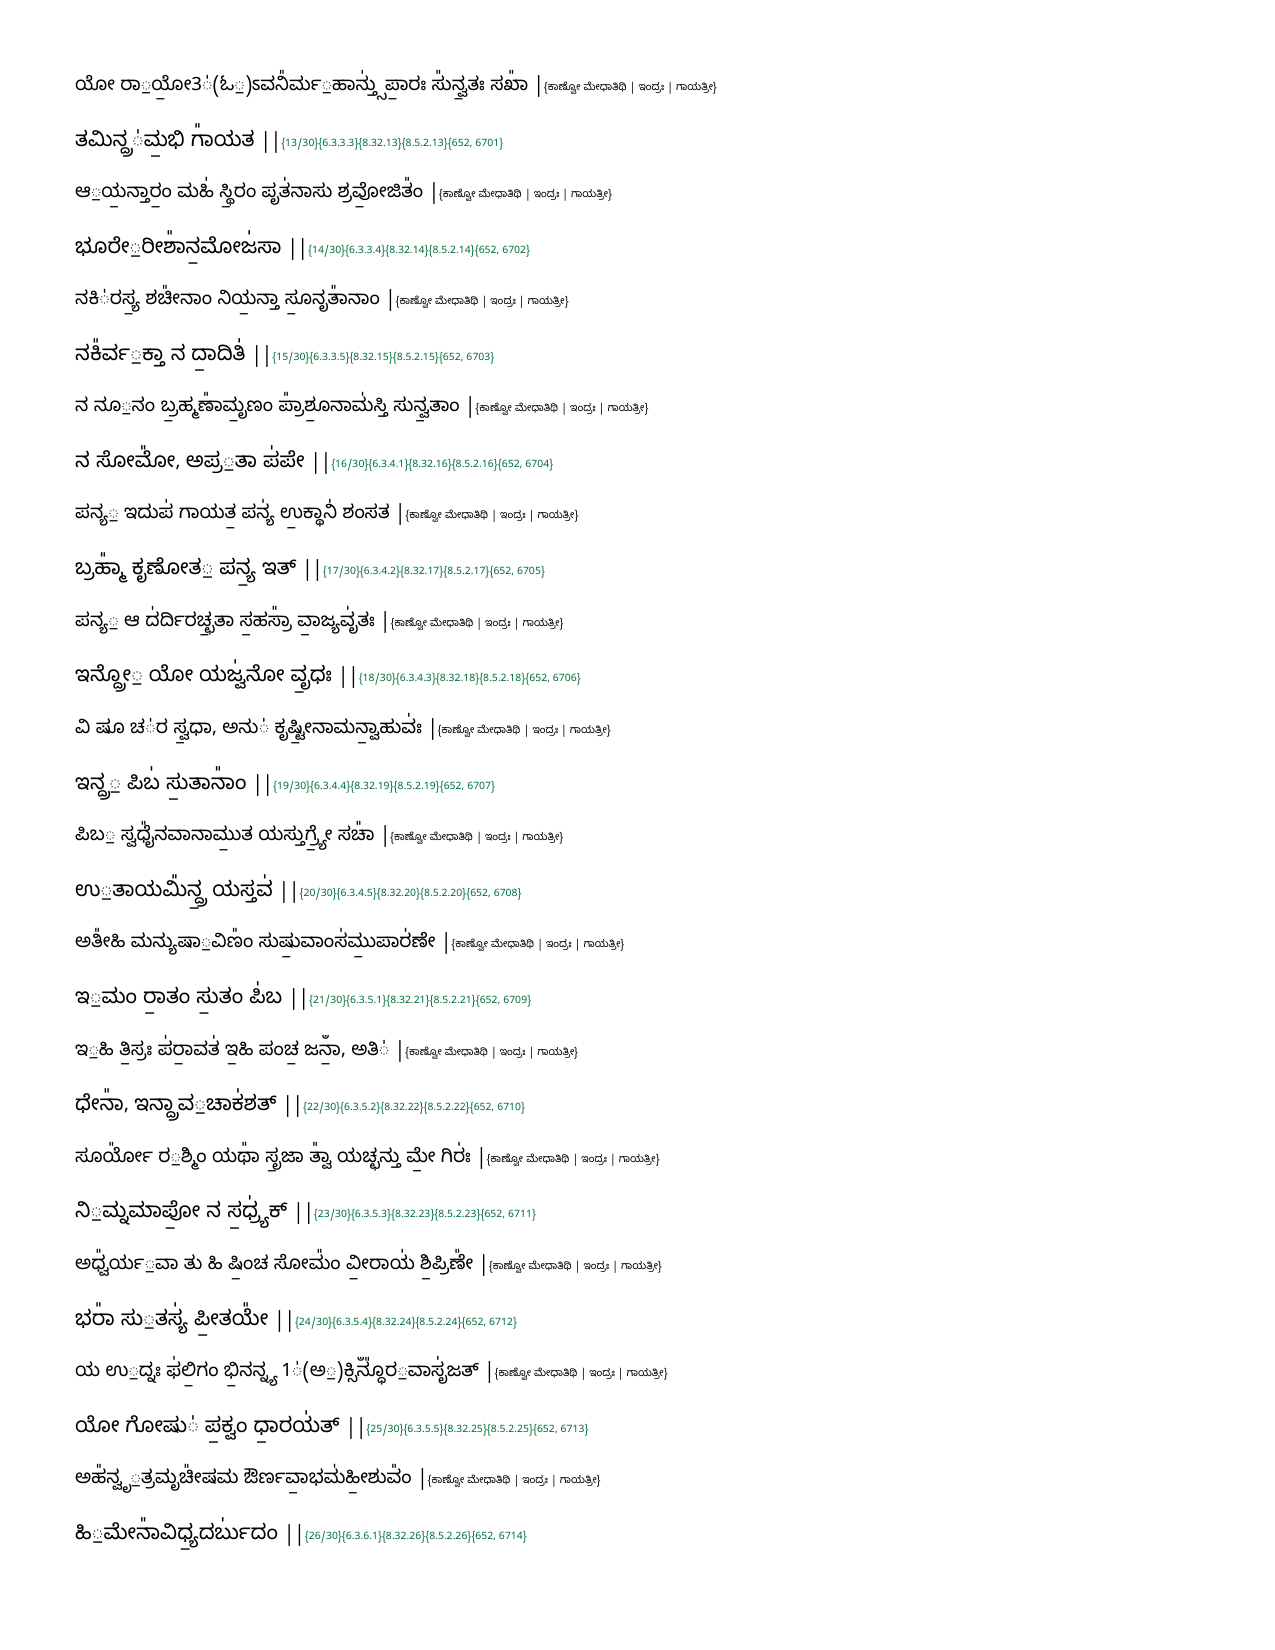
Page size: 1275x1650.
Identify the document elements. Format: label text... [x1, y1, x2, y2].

text ನಕಿ᳚ರ್ವ॒ಕ್ತಾ ನ ದಾ॒ದಿತಿ॑ ||{15/30}{6.3.3.5}{8.32.15}{8.5.2.15}{652, 6703} [75, 343, 1200, 372]
text ಹಿ॒ಮೇನಾ᳚ವಿಧ್ಯ॒ದರ್ಬು॑ದಂ ||{26/30}{6.3.6.1}{8.32.26}{8.5.2.26}{652, 6714} [75, 1522, 1200, 1551]
text ಭರಾ᳚ ಸು॒ತಸ್ಯ॑ ಪೀ॒ತಯೇ᳚ ||{24/30}{6.3.5.4}{8.32.24}{8.5.2.24}{652, 6712} [75, 1308, 1200, 1336]
text ಆ॒ಯ॒‌ನ್ತಾರಂ॒ ಮಹಿ॑ ಸ್ಥಿ॒ರಂ ಪೃತ॑ನಾಸು ಶ್ರವೋ॒ಜಿತಂ᳚ |{ಕಾಣ್ವೋ ಮೇಧಾತಿಥಿ | ಇಂದ್ರಃ | ಗಾಯತ್ರೀ} [75, 182, 1200, 207]
text ಯೋ ರಾ॒ಯೋ॒3॑(ಓ॒)ಽವನಿ᳚ರ್ಮ॒ಹಾ‌ನ್ತ್ಸು॑ಪಾ॒ರಃ ಸು᳚ನ್ವ॒ತಃ ಸಖಾ᳚ |{ಕಾಣ್ವೋ ಮೇಧಾತಿಥಿ | ಇಂದ್ರಃ | ಗಾಯತ್ರೀ} [75, 75, 1200, 100]
text ಪನ್ಯ॒ ಇದುಪ॑ ಗಾಯತ॒ ಪನ್ಯ॑ ಉ॒ಕ್ಥಾನಿ॑ ಶಂಸತ |{ಕಾಣ್ವೋ ಮೇಧಾತಿಥಿ | ಇಂದ್ರಃ | ಗಾಯತ್ರೀ} [75, 504, 1200, 529]
text ಅಹ᳚ನ್ವೃ॒ತ್ರಮೃಚೀ᳚ಷಮ ಔರ್ಣವಾ॒ಭಮ॑ಹೀ॒ಶುವಂ᳚ |{ಕಾಣ್ವೋ ಮೇಧಾತಿಥಿ | ಇಂದ್ರಃ | ಗಾಯತ್ರೀ} [75, 1468, 1200, 1494]
text ಇ‌ನ್ದ್ರೋ॒ ಯೋ ಯಜ್ವ॑ನೋ ವೃ॒ಧಃ ||{18/30}{6.3.4.3}{8.32.18}{8.5.2.18}{652, 6706} [75, 665, 1200, 693]
text ನ ನೂ॒ನಂ ಬ್ರ॒ಹ್ಮಣಾ᳚ಮೃ॒ಣಂ ಪ್ರಾ᳚ಶೂ॒ನಾಮ॑ಸ್ತಿ ಸುನ್ವ॒ತಾಂ |{ಕಾಣ್ವೋ ಮೇಧಾತಿಥಿ | ಇಂದ್ರಃ | ಗಾಯತ್ರೀ} [75, 397, 1200, 422]
text ಬ್ರಹ್ಮಾ᳚ ಕೃಣೋತ॒ ಪನ್ಯ॒ ಇತ್ ||{17/30}{6.3.4.2}{8.32.17}{8.5.2.17}{652, 6705} [75, 558, 1200, 586]
text ಭೂರೇ॒ರೀಶಾ᳚ನ॒ಮೋಜ॑ಸಾ ||{14/30}{6.3.3.4}{8.32.14}{8.5.2.14}{652, 6702} [75, 236, 1200, 264]
text ಇ॒ಹಿ ತಿ॒ಸ್ರಃ ಪ॑ರಾ॒ವತ॑ ಇ॒ಹಿ ಪಂಚ॒ ಜನಾಁ॒, ಅತಿ॑ |{ಕಾಣ್ವೋ ಮೇಧಾತಿಥಿ | ಇಂದ್ರಃ | ಗಾಯತ್ರೀ} [75, 1040, 1200, 1065]
text ಅಧ್ವ᳚ರ್ಯ॒ವಾ ತು ಹಿ ಷಿಂ॒ಚ ಸೋಮಂ᳚ ವೀ॒ರಾಯ॑ ಶಿ॒ಪ್ರಿಣೇ᳚ |{ಕಾಣ್ವೋ ಮೇಧಾತಿಥಿ | ಇಂದ್ರಃ | ಗಾಯತ್ರೀ} [75, 1254, 1200, 1279]
text ನ ಸೋಮೋ᳚, ಅಪ್ರ॒ತಾ ಪ॑ಪೇ ||{16/30}{6.3.4.1}{8.32.16}{8.5.2.16}{652, 6704} [75, 451, 1200, 479]
text ಪಿಬ॒ ಸ್ವಧೈ᳚ನವಾನಾಮು॒ತ ಯಸ್ತುಗ್ರ್ಯೇ॒ ಸಚಾ᳚ |{ಕಾಣ್ವೋ ಮೇಧಾತಿಥಿ | ಇಂದ್ರಃ | ಗಾಯತ್ರೀ} [75, 825, 1200, 851]
text ಇ‌ನ್ದ್ರ॒ ಪಿಬ॑ ಸು॒ತಾನಾಂ᳚ ||{19/30}{6.3.4.4}{8.32.19}{8.5.2.19}{652, 6707} [75, 772, 1200, 800]
text ತಮಿ‌ನ್ದ್ರ॑ಮ॒ಭಿ ಗಾ᳚ಯತ ||{13/30}{6.3.3.3}{8.32.13}{8.5.2.13}{652, 6701} [75, 129, 1200, 157]
text ಅತೀ᳚ಹಿ ಮನ್ಯುಷಾ॒ವಿಣಂ᳚ ಸುಷು॒ವಾಂಸ॑ಮು॒ಪಾರ॑ಣೇ |{ಕಾಣ್ವೋ ಮೇಧಾತಿಥಿ | ಇಂದ್ರಃ | ಗಾಯತ್ರೀ} [75, 932, 1200, 958]
text ಉ॒ತಾಯಮಿ᳚‌ನ್ದ್ರ॒ ಯಸ್ತವ॑ ||{20/30}{6.3.4.5}{8.32.20}{8.5.2.20}{652, 6708} [75, 879, 1200, 907]
text ನಕಿ॑ರಸ್ಯ॒ ಶಚೀ᳚ನಾಂ ನಿಯ॒‌ನ್ತಾ ಸೂ॒ನೃತಾ᳚ನಾಂ |{ಕಾಣ್ವೋ ಮೇಧಾತಿಥಿ | ಇಂದ್ರಃ | ಗಾಯತ್ರೀ} [75, 289, 1200, 315]
text ಯ ಉ॒ದ್ನಃ ಫ॑ಲಿ॒ಗಂ ಭಿ॒ನನ್ನ್ಯ1॑(ಅ॒)ಕ್ಸಿ‌ನ್ಧೂಁ᳚ರ॒ವಾಸೃ॑ಜತ್ |{ಕಾಣ್ವೋ ಮೇಧಾತಿಥಿ | ಇಂದ್ರಃ | ಗಾಯತ್ರೀ} [75, 1361, 1200, 1387]
text ಯೋ ಗೋಷು॑ ಪ॒ಕ್ವಂ ಧಾ॒ರಯ॑ತ್ ||{25/30}{6.3.5.5}{8.32.25}{8.5.2.25}{652, 6713} [75, 1415, 1200, 1443]
text ವಿ ಷೂ ಚ॑ರ ಸ್ವ॒ಧಾ, ಅನು॑ ಕೃಷ್ಟೀ॒ನಾಮನ್ವಾ॒ಹುವಃ॑ |{ಕಾಣ್ವೋ ಮೇಧಾತಿಥಿ | ಇಂದ್ರಃ | ಗಾಯತ್ರೀ} [75, 718, 1200, 743]
text ಧೇನಾ᳚, ಇ‌ನ್ದ್ರಾವ॒ಚಾಕ॑ಶತ್ ||{22/30}{6.3.5.2}{8.32.22}{8.5.2.22}{652, 6710} [75, 1094, 1200, 1122]
text ಸೂರ್ಯೋ᳚ ರ॒ಶ್ಮಿಂ ಯಥಾ᳚ ಸೃ॒ಜಾ ತ್ವಾ᳚ ಯಚ್ಛ‌ನ್ತು ಮೇ॒ ಗಿರಃ॑ |{ಕಾಣ್ವೋ ಮೇಧಾತಿಥಿ | ಇಂದ್ರಃ | ಗಾಯತ್ರೀ} [75, 1147, 1200, 1172]
text ಇ॒ಮಂ ರಾ॒ತಂ ಸು॒ತಂ ಪಿ॑ಬ ||{21/30}{6.3.5.1}{8.32.21}{8.5.2.21}{652, 6709} [75, 987, 1200, 1015]
text ಪನ್ಯ॒ ಆ ದ॑ರ್ದಿರಚ್ಛ॒ತಾ ಸ॒ಹಸ್ರಾ᳚ ವಾ॒ಜ್ಯವೃ॑ತಃ |{ಕಾಣ್ವೋ ಮೇಧಾತಿಥಿ | ಇಂದ್ರಃ | ಗಾಯತ್ರೀ} [75, 611, 1200, 636]
text ನಿ॒ಮ್ನಮಾಪೋ॒ ನ ಸ॒ಧ್ರ್ಯ॑ಕ್ ||{23/30}{6.3.5.3}{8.32.23}{8.5.2.23}{652, 6711} [75, 1201, 1200, 1229]
